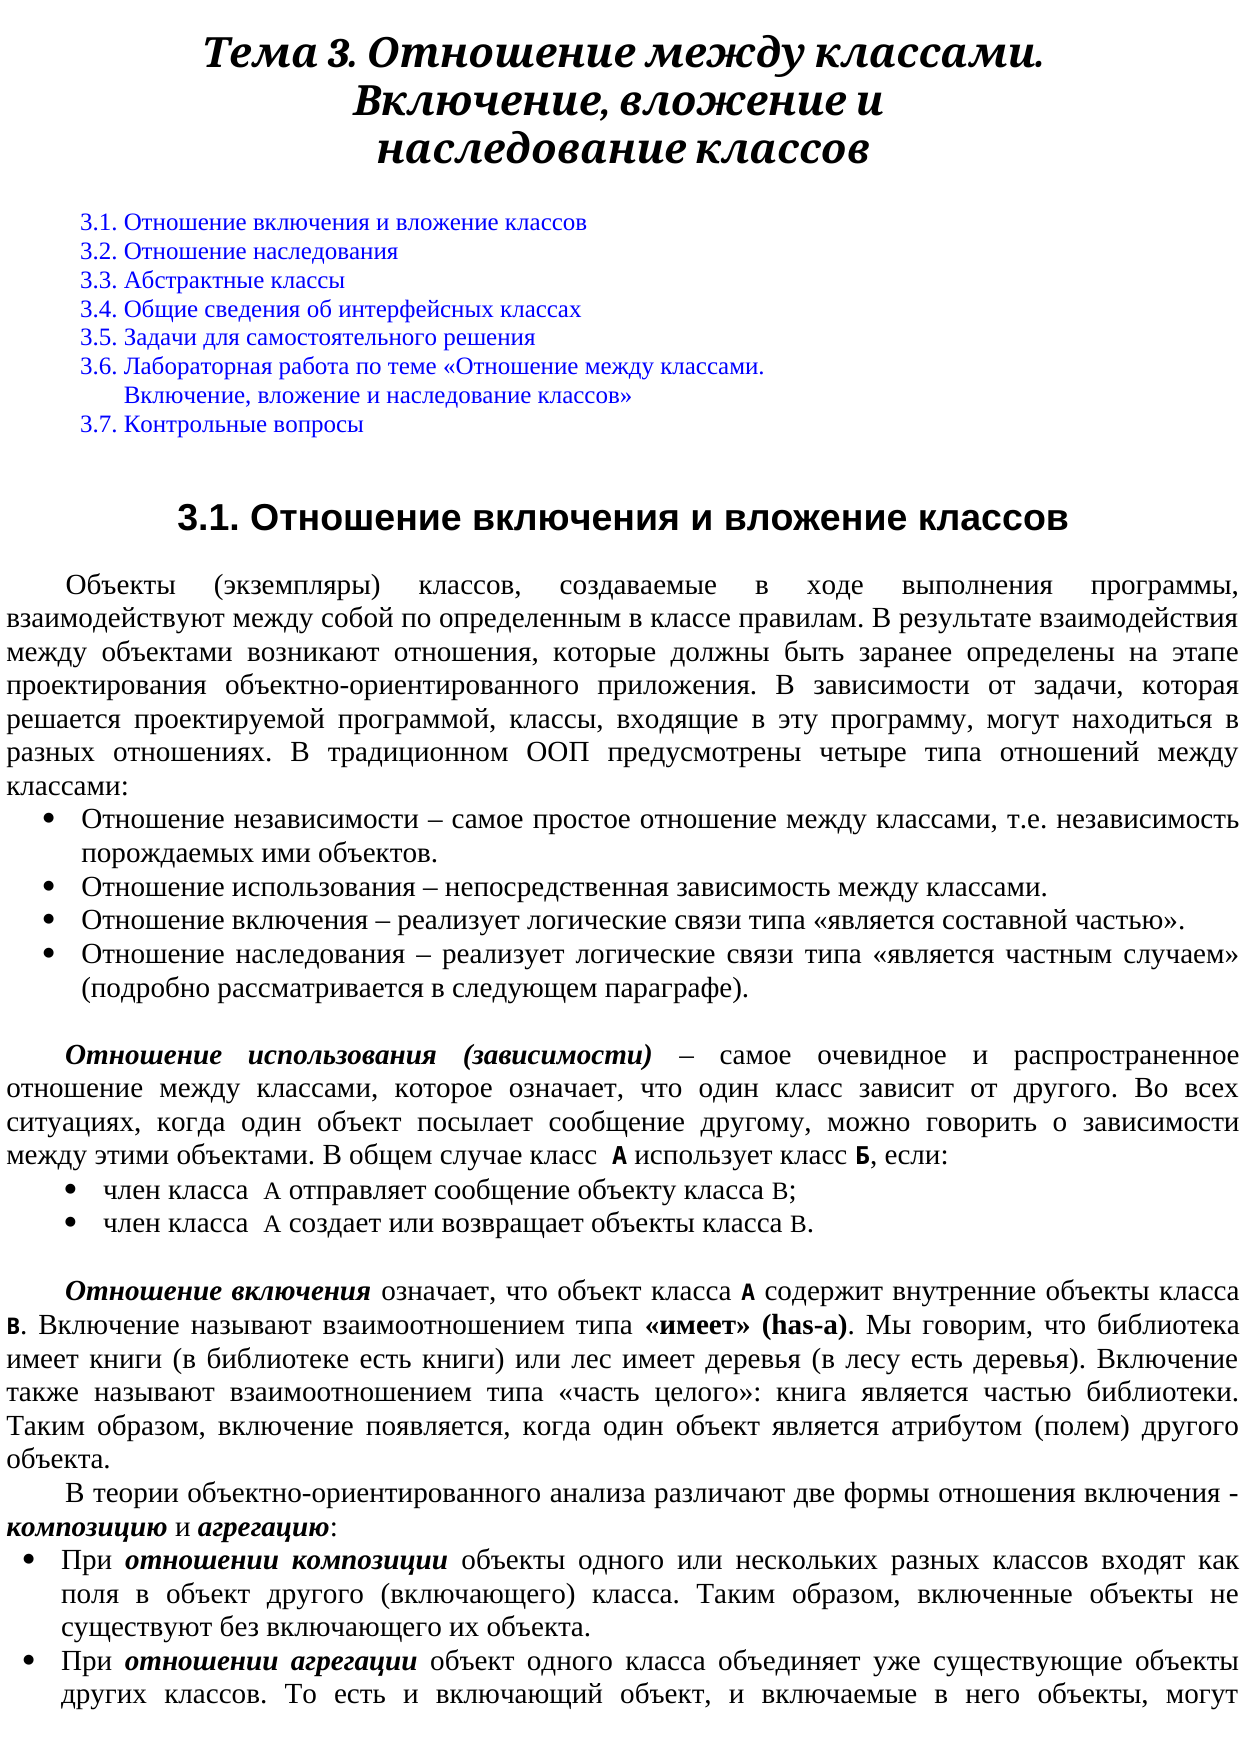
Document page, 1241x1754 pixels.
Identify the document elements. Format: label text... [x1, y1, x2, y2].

text 3.6. Лабораторная работа по теме «Отношение между классами. [80, 351, 1240, 380]
subtitle 3.1. Отношение включения и вложение классов [6, 495, 1240, 538]
text В теории объектно-ориентированного анализа различают две формы отношения включения - композицию и агрегацию: [6, 1475, 1240, 1542]
list Отношение включения – реализует логические связи типа «является составной частью». [43, 902, 1240, 936]
text Объекты (экземпляры) классов, создаваемые в ходе выполнения программы, взаимодействуют между собой по определенным в классе правилам. В результате взаимодействия между объектами возникают отношения, которые должны быть заранее определены на этапе проектирования объектно-ориентированного приложения. В зависимости от задачи, которая решается проектируемой программой, классы, входящие в эту программу, могут находиться в разных отношениях. В традиционном ООП предусмотрены четыре типа отношений между классами: [6, 567, 1240, 802]
list При отношении композиции объекты одного или нескольких разных классов входят как поля в объект другого (включающего) класса. Таким образом, включенные объекты не существуют без включающего их объекта. [24, 1542, 1240, 1643]
text 3.5. Задачи для самостоятельного решения [80, 322, 1240, 351]
text 3.4. Общие сведения об интерфейсных классах [80, 294, 1240, 322]
text Отношение использования (зависимости) – самое очевидное и распространенное отношение между классами, которое означает, что один класс зависит от другого. Во всех ситуациях, когда один объект посылает сообщение другому, можно говорить о зависимости между этими объектами. В общем случае класс А использует класс Б, если: [6, 1037, 1240, 1172]
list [24, 1643, 1240, 1710]
list Отношение использования – непосредственная зависимость между классами. [43, 869, 1240, 902]
list Отношение независимости – самое простое отношение между классами, т.е. независимость порождаемых ими объектов. [43, 802, 1240, 869]
subtitle Включение, вложение и наследование классов [6, 78, 1240, 174]
text 3.1. Отношение включения и вложение классов [80, 207, 1240, 236]
text 3.7. Контрольные вопросы [80, 409, 1240, 437]
list член класса А отправляет сообщение объекту класса B; [65, 1172, 1240, 1206]
text Включение, вложение и наследование классов» [80, 380, 1240, 409]
text 3.3. Абстрактные классы [80, 265, 1240, 294]
list член класса А создает или возвращает объекты класса B. [65, 1206, 1240, 1239]
list Отношение наследования – реализует логические связи типа «является частным случаем» (подробно рассматривается в следующем параграфе). [43, 936, 1240, 1003]
subtitle Тема 3. Отношение между классами. [6, 30, 1240, 78]
text Отношение включения означает, что объект класса А содержит внутренние объекты класса B. Включение называют взаимоотношением типа «имеет» (has-a). Мы говорим, что библиотека имеет книги (в библиотеке есть книги) или лес имеет деревья (в лесу есть деревья). Включение также называют взаимоотношением типа «часть целого»: книга является частью библиотеки. Таким образом, включение появляется, когда один объект является атрибутом (полем) другого объекта. [6, 1273, 1240, 1475]
text 3.2. Отношение наследования [80, 236, 1240, 265]
